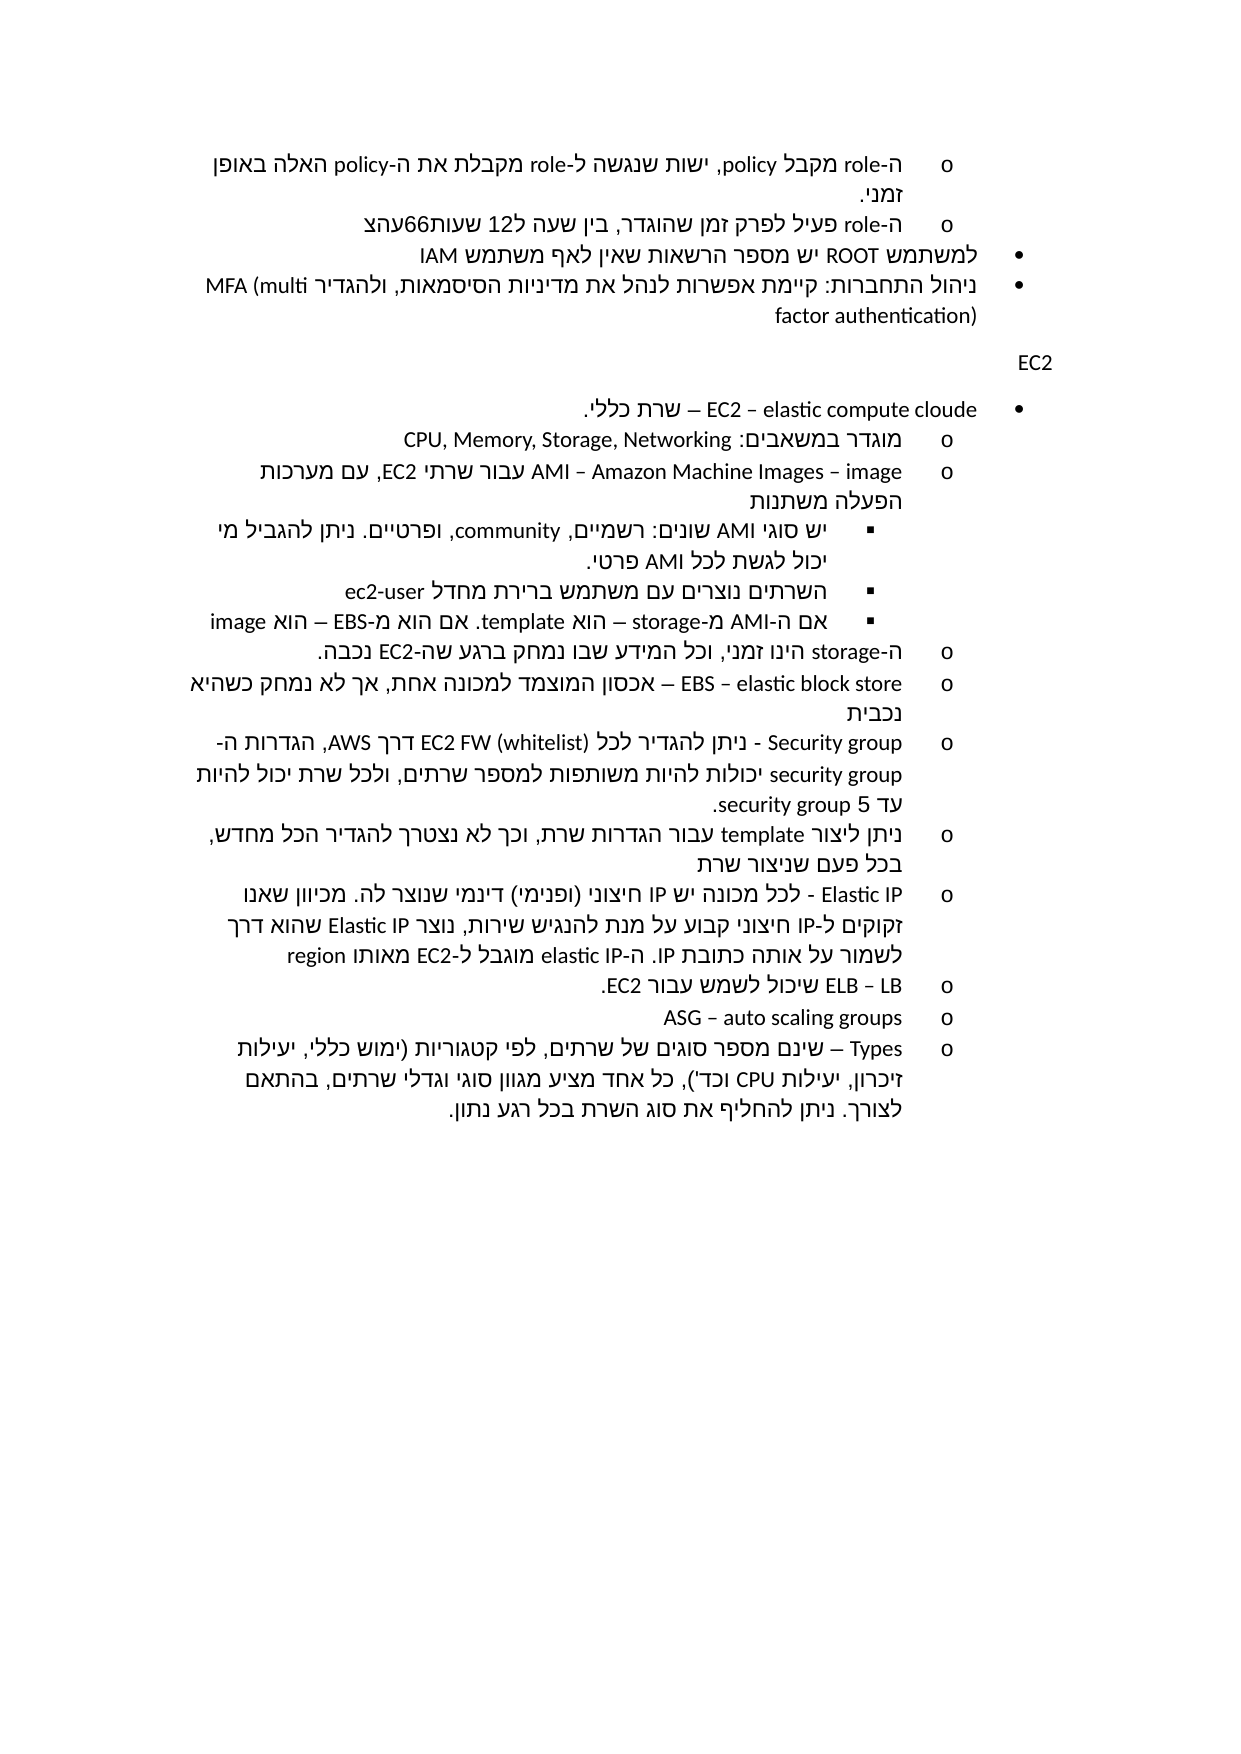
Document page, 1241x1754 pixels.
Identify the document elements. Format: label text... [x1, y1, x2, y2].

list ה-storage הינו זמני, וכל המידע שבו נמחק ברגע שה-EC2 נכבה. [187, 637, 940, 667]
list ניתן ליצור template עבור הגדרות שרת, וכך לא נצטרך להגדיר הכל מחדש, בכל פעם שניצור שרת [187, 820, 940, 878]
list ASG – auto scaling groups [187, 1003, 940, 1032]
list EC2 – elastic compute cloude – שרת כללי. [187, 395, 1015, 423]
list אם ה-AMI מ-storage – הוא template. אם הוא מ-EBS – הוא image [187, 607, 865, 635]
list Security group - ניתן להגדיר לכל EC2 FW (whitelist) דרך AWS, הגדרות ה-security group יכולות להיות משותפות למספר שרתים, ולכל שרת יכול להיות עד 5 security group. [187, 728, 940, 818]
list EBS – elastic block store – אכסון המוצמד למכונה אחת, אך לא נמחק כשהיא נכבית [187, 669, 940, 726]
list Types – שינם מספר סוגים של שרתים, לפי קטגוריות (ימוש כללי, יעילות זיכרון, יעילות CPU וכד'), כל אחד מציע מגוון סוגי וגדלי שרתים, בהתאם לצורך. ניתן להחליף את סוג השרת בכל רגע נתון. [187, 1034, 940, 1122]
list ELB – LB שיכול לשמש עבור EC2. [187, 971, 940, 1001]
list Elastic IP - לכל מכונה יש IP חיצוני (ופנימי) דינמי שנוצר לה. מכיוון שאנו זקוקים ל-IP חיצוני קבוע על מנת להנגיש שירות, נוצר Elastic IP שהוא דרך לשמור על אותה כתובת IP. ה-elastic IP מוגבל ל-EC2 מאותו region [187, 880, 940, 969]
text EC2 [187, 348, 1053, 376]
list ה-role פעיל לפרק זמן שהוגדר, בין שעה ל12 שעות66עהצ [187, 210, 940, 239]
list יש סוגי AMI שונים: רשמיים, community, ופרטיים. ניתן להגביל מי יכול לגשת לכל AMI פרטי. [187, 517, 865, 575]
list ה-role מקבל policy, ישות שנגשה ל-role מקבלת את ה-policy האלה באופן זמני. [187, 150, 940, 208]
list ניהול התחברות: קיימת אפשרות לנהל את מדיניות הסיסמאות, ולהגדיר MFA (multi factor authentication) [187, 271, 1015, 329]
list למשתמש ROOT יש מספר הרשאות שאין לאף משתמש IAM [187, 241, 1015, 269]
list AMI – Amazon Machine Images – image עבור שרתי EC2, עם מערכות הפעלה משתנות [187, 457, 940, 514]
list השרתים נוצרים עם משתמש ברירת מחדל ec2-user [187, 577, 865, 605]
list מוגדר במשאבים: CPU, Memory, Storage, Networking [187, 426, 940, 455]
